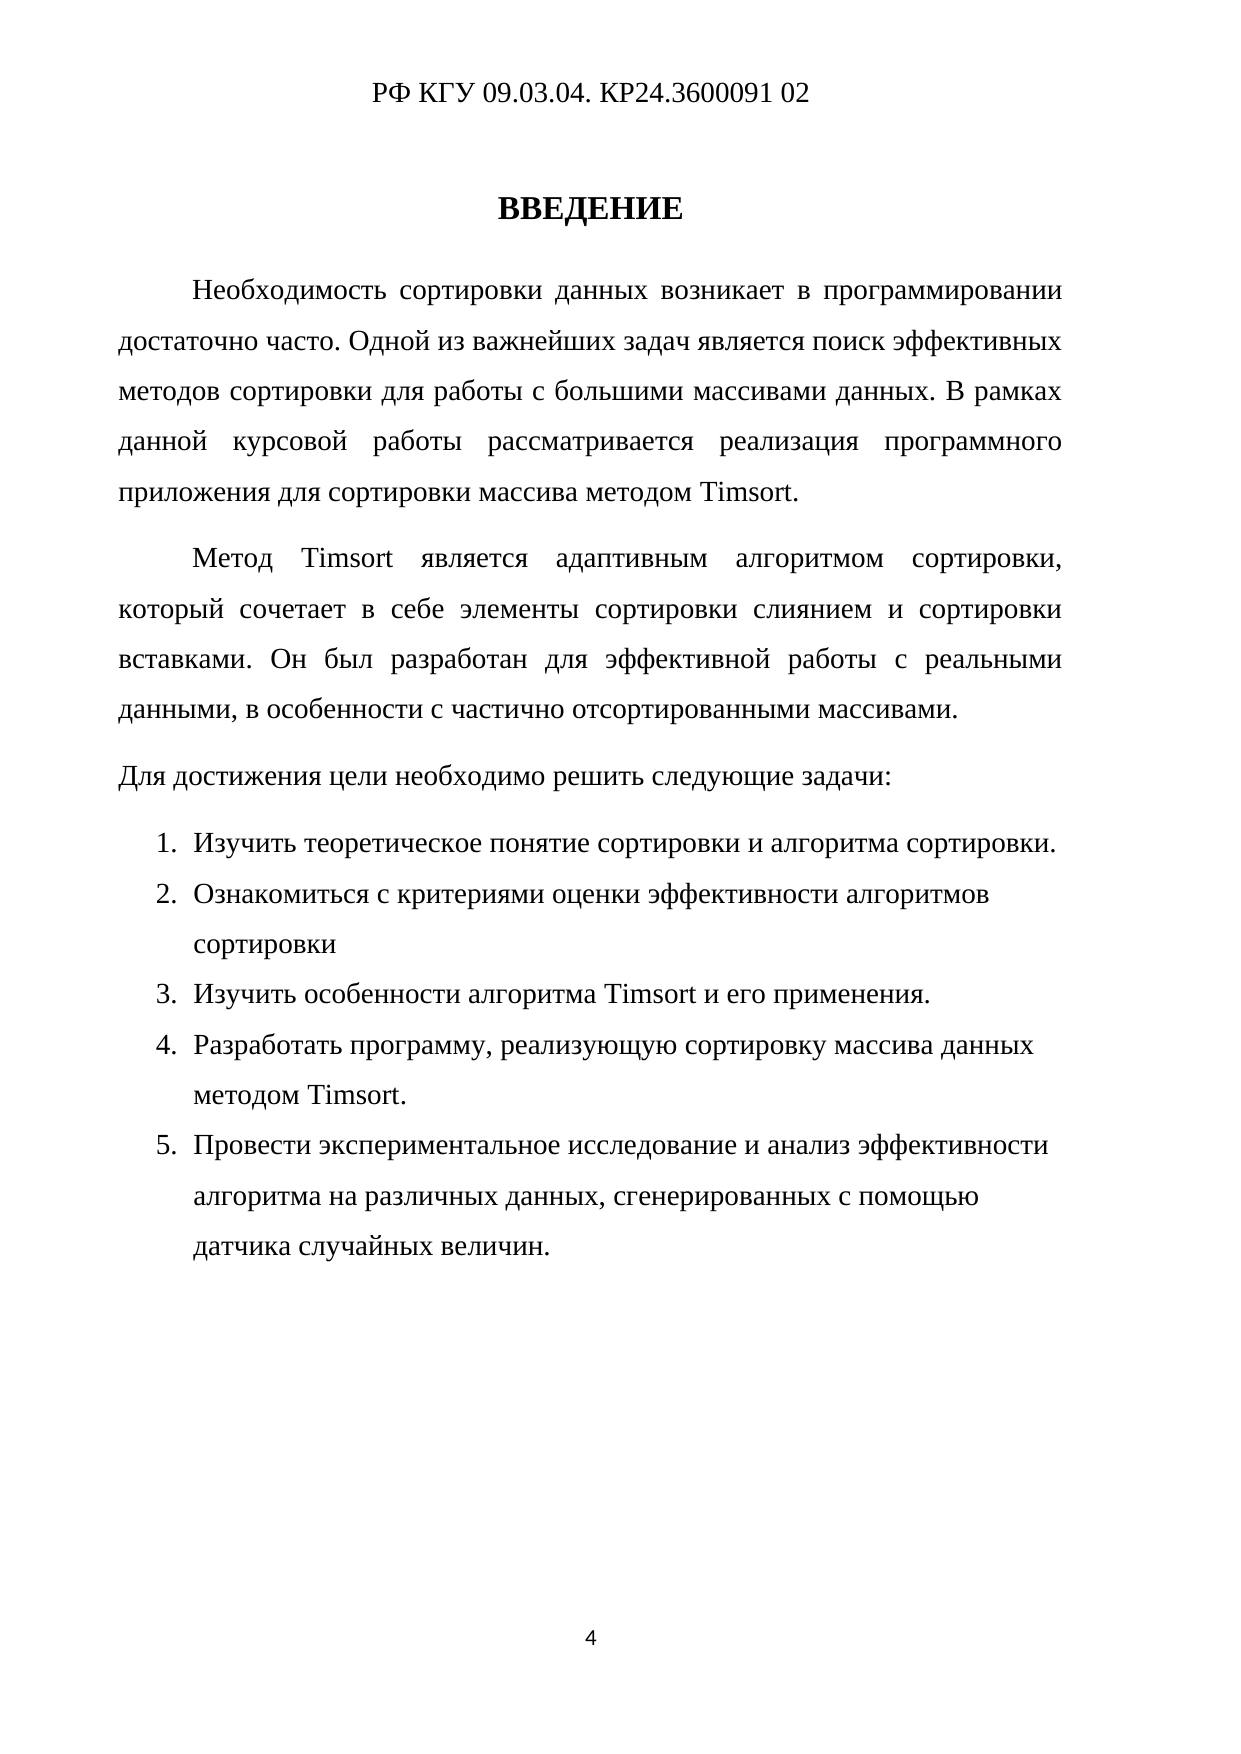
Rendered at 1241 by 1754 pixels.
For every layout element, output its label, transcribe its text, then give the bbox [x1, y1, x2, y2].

list Ознакомиться с критериями оценки эффективности алгоритмов сортировки [156, 876, 1063, 960]
list Провести экспериментальное исследование и анализ эффективности алгоритма на различных данных, сгенерированных с помощью датчика случайных величин. [156, 1127, 1063, 1262]
list Разработать программу, реализующую сортировку массива данных методом Timsort. [156, 1027, 1063, 1111]
subtitle ВВЕДЕНИЕ [118, 188, 1063, 227]
list Изучить особенности алгоритма Timsort и его применения. [156, 976, 1063, 1010]
text Для достижения цели необходимо решить следующие задачи: [118, 758, 1063, 792]
text Метод Timsort является адаптивным алгоритмом сортировки, который сочетает в себе элементы сортировки слиянием и сортировки вставками. Он был разработан для эффективной работы с реальными данными, в особенности с частично отсортированными массивами. [118, 541, 1063, 725]
text Необходимость сортировки данных возникает в программировании достаточно часто. Одной из важнейших задач является поиск эффективных методов сортировки для работы с большими массивами данных. В рамках данной курсовой работы рассматривается реализация программного приложения для сортировки массива методом Timsort. [118, 272, 1063, 507]
list Изучить теоретическое понятие сортировки и алгоритма сортировки. [156, 826, 1063, 859]
